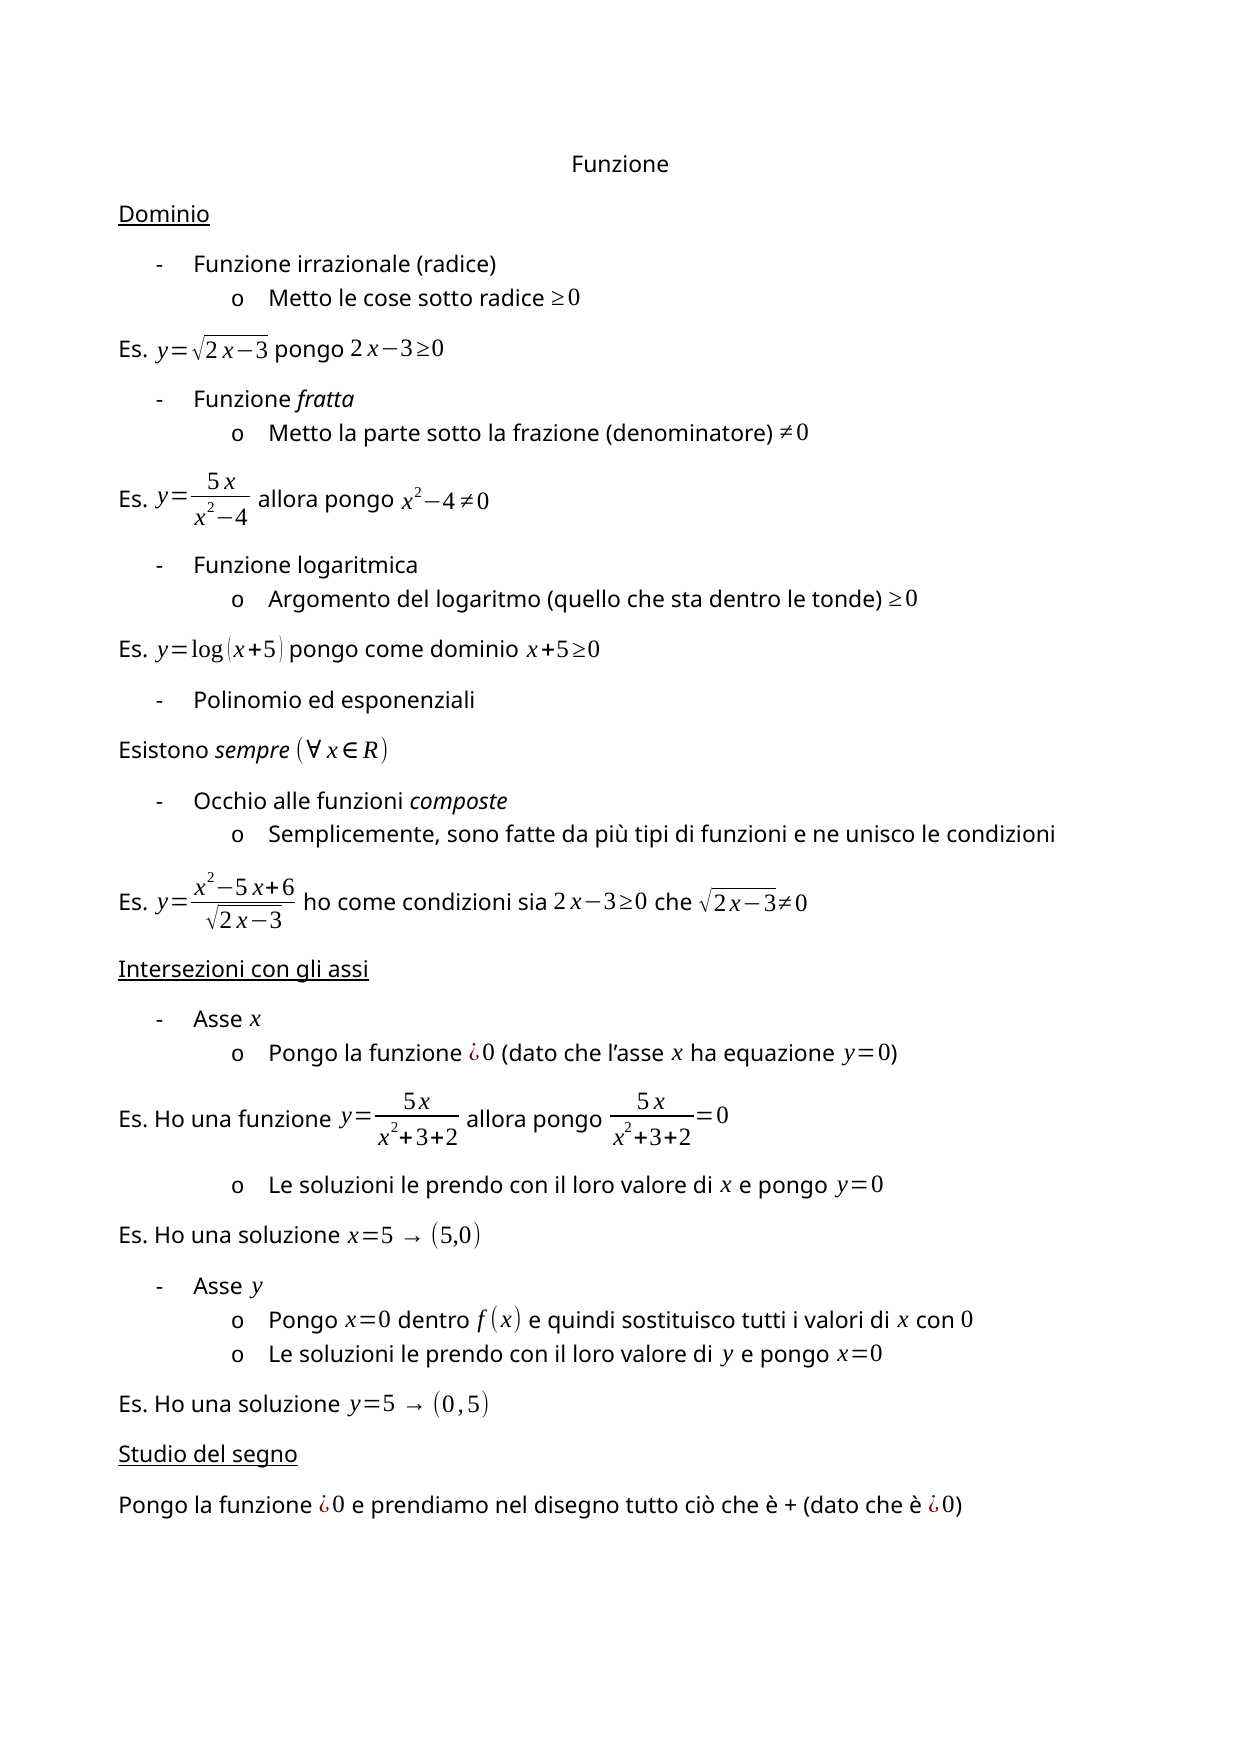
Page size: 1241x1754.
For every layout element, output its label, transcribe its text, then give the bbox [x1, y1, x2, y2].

list Funzione fratta [156, 383, 1122, 414]
list Asse [156, 1003, 1122, 1034]
list Asse [156, 1270, 1122, 1301]
text Funzione [118, 148, 1122, 179]
list Metto la parte sotto la frazione (denominatore) [231, 417, 1122, 448]
list Semplicemente, sono fatte da più tipi di funzioni e ne unisco le condizioni [231, 818, 1122, 850]
text Es. pongo [118, 333, 1122, 364]
text Es. Ho una funzione allora pongo [118, 1087, 1122, 1150]
text Pongo la funzione e prendiamo nel disegno tutto ciò che è + (dato che è ) [118, 1489, 1122, 1520]
list Metto le cose sotto radice [231, 282, 1122, 313]
list Pongo dentro e quindi sostituisco tutti i valori di con [231, 1304, 1122, 1335]
text Intersezioni con gli assi [118, 953, 1122, 984]
list Funzione irrazionale (radice) [156, 248, 1122, 280]
list Funzione logaritmica [156, 549, 1122, 580]
text Esistono sempre [118, 734, 1122, 765]
list Le soluzioni le prendo con il loro valore di e pongo [231, 1337, 1122, 1369]
text Es. ho come condizioni sia che [118, 869, 1122, 933]
list Pongo la funzione (dato che l’asse ha equazione ) [231, 1037, 1122, 1068]
text Es. Ho una soluzione [118, 1388, 1122, 1419]
list Le soluzioni le prendo con il loro valore di e pongo [231, 1169, 1122, 1200]
list Polinomio ed esponenziali [156, 684, 1122, 715]
text Es. allora pongo [118, 467, 1122, 530]
list Occhio alle funzioni composte [156, 784, 1122, 816]
text Es. pongo come dominio [118, 633, 1122, 664]
text Es. Ho una soluzione [118, 1219, 1122, 1251]
list Argomento del logaritmo (quello che sta dentro le tonde) [231, 583, 1122, 614]
text Studio del segno [118, 1438, 1122, 1470]
text Dominio [118, 198, 1122, 229]
